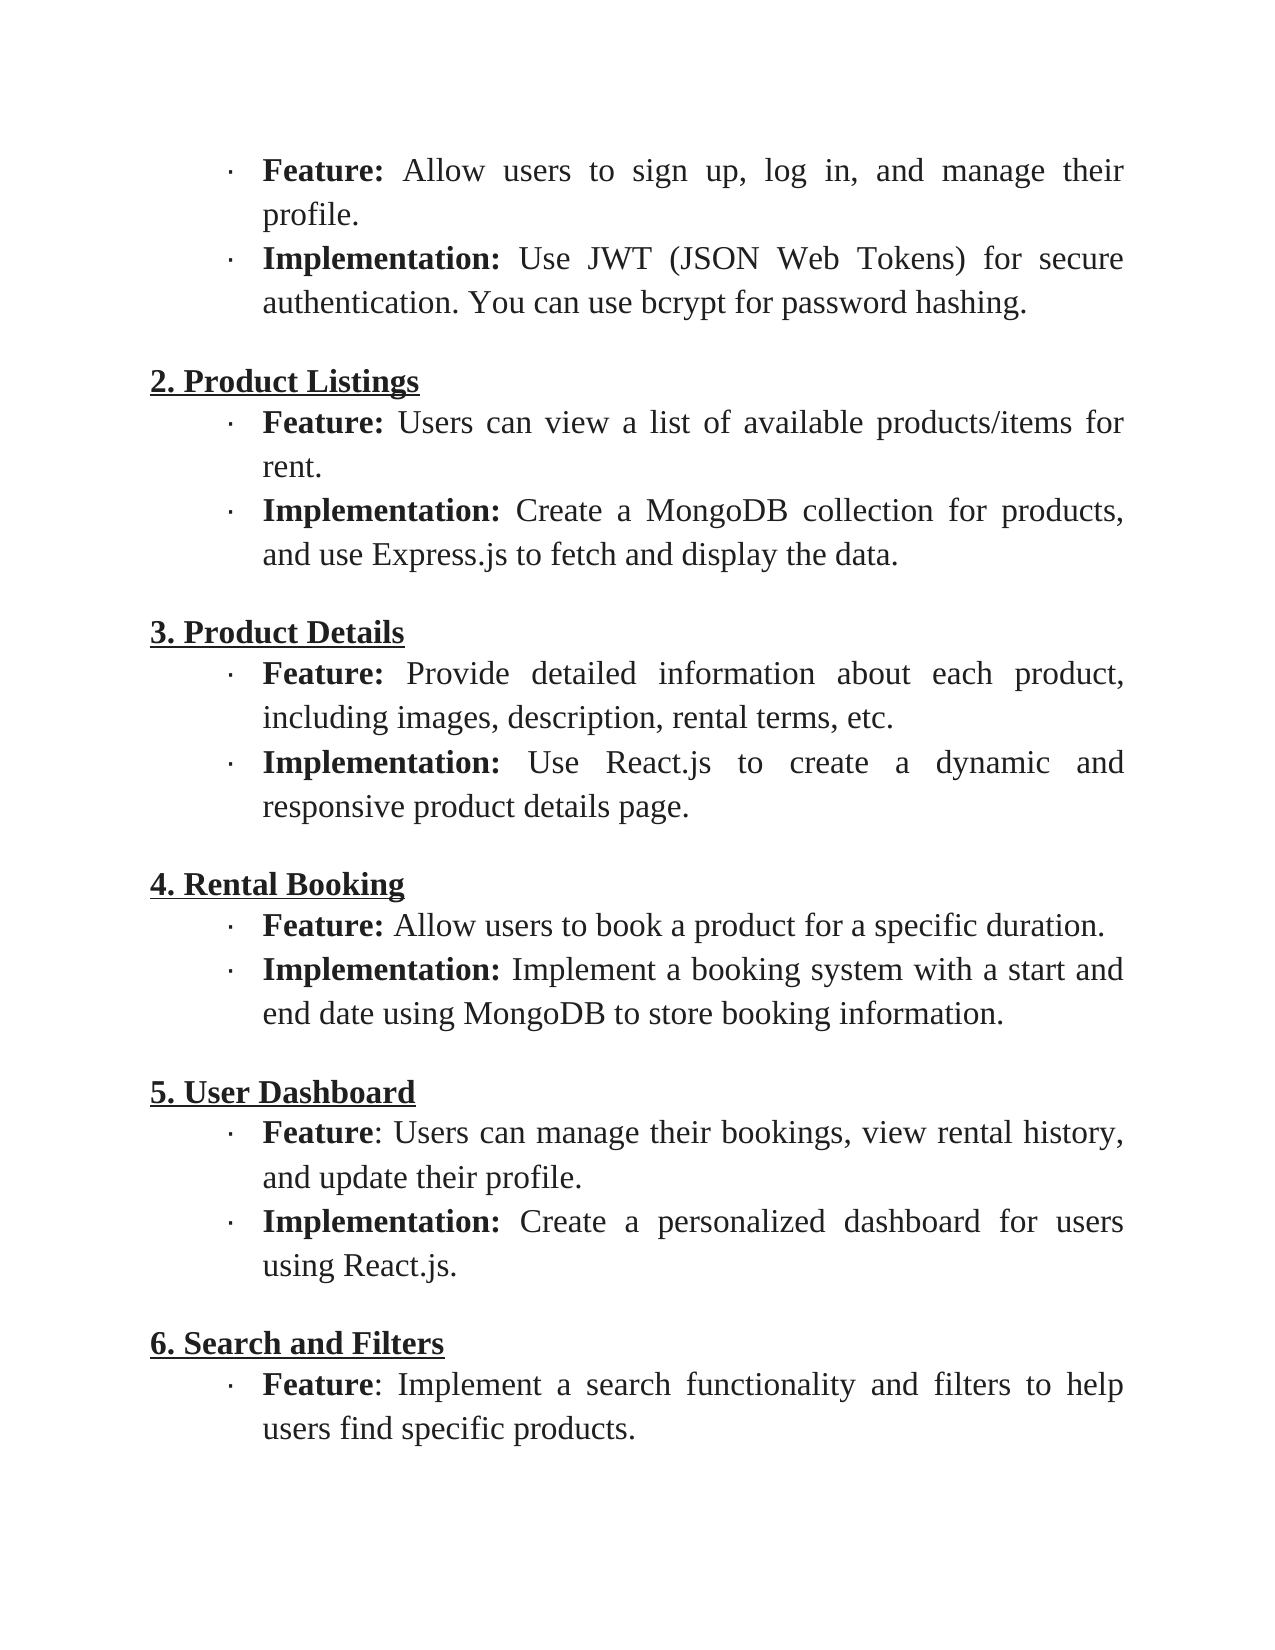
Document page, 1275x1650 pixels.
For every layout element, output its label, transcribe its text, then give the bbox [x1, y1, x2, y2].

subtitle 6. Search and Filters [150, 1324, 1125, 1362]
subtitle 2. Product Listings [150, 361, 1125, 399]
text · Implementation: Create a personalized dashboard for users using React.js. [225, 1201, 1125, 1283]
subtitle 5. User Dashboard [150, 1072, 1125, 1110]
text · Feature: Users can view a list of available products/items for rent. [225, 402, 1125, 484]
text · Implementation: Implement a booking system with a start and end date using MongoDB to store booking information. [225, 949, 1125, 1032]
subtitle 3. Product Details [150, 613, 1125, 651]
text · Implementation: Use JWT (JSON Web Tokens) for secure authentication. You can use bcrypt for password hashing. [225, 238, 1125, 321]
text · Feature: Users can manage their bookings, view rental history, and update their profile. [225, 1113, 1125, 1195]
text · Feature: Provide detailed information about each product, including images, description, rental terms, etc. [225, 653, 1125, 736]
text · Implementation: Create a MongoDB collection for products, and use Express.js to fetch and display the data. [225, 490, 1125, 573]
subtitle 4. Rental Booking [150, 864, 1125, 903]
text · Feature: Implement a search functionality and filters to help users find specific products. [225, 1364, 1125, 1447]
text · Feature: Allow users to sign up, log in, and manage their profile. [225, 150, 1125, 233]
text · Implementation: Use React.js to create a dynamic and responsive product details page. [225, 742, 1125, 824]
text · Feature: Allow users to book a product for a specific duration. [225, 905, 1125, 943]
